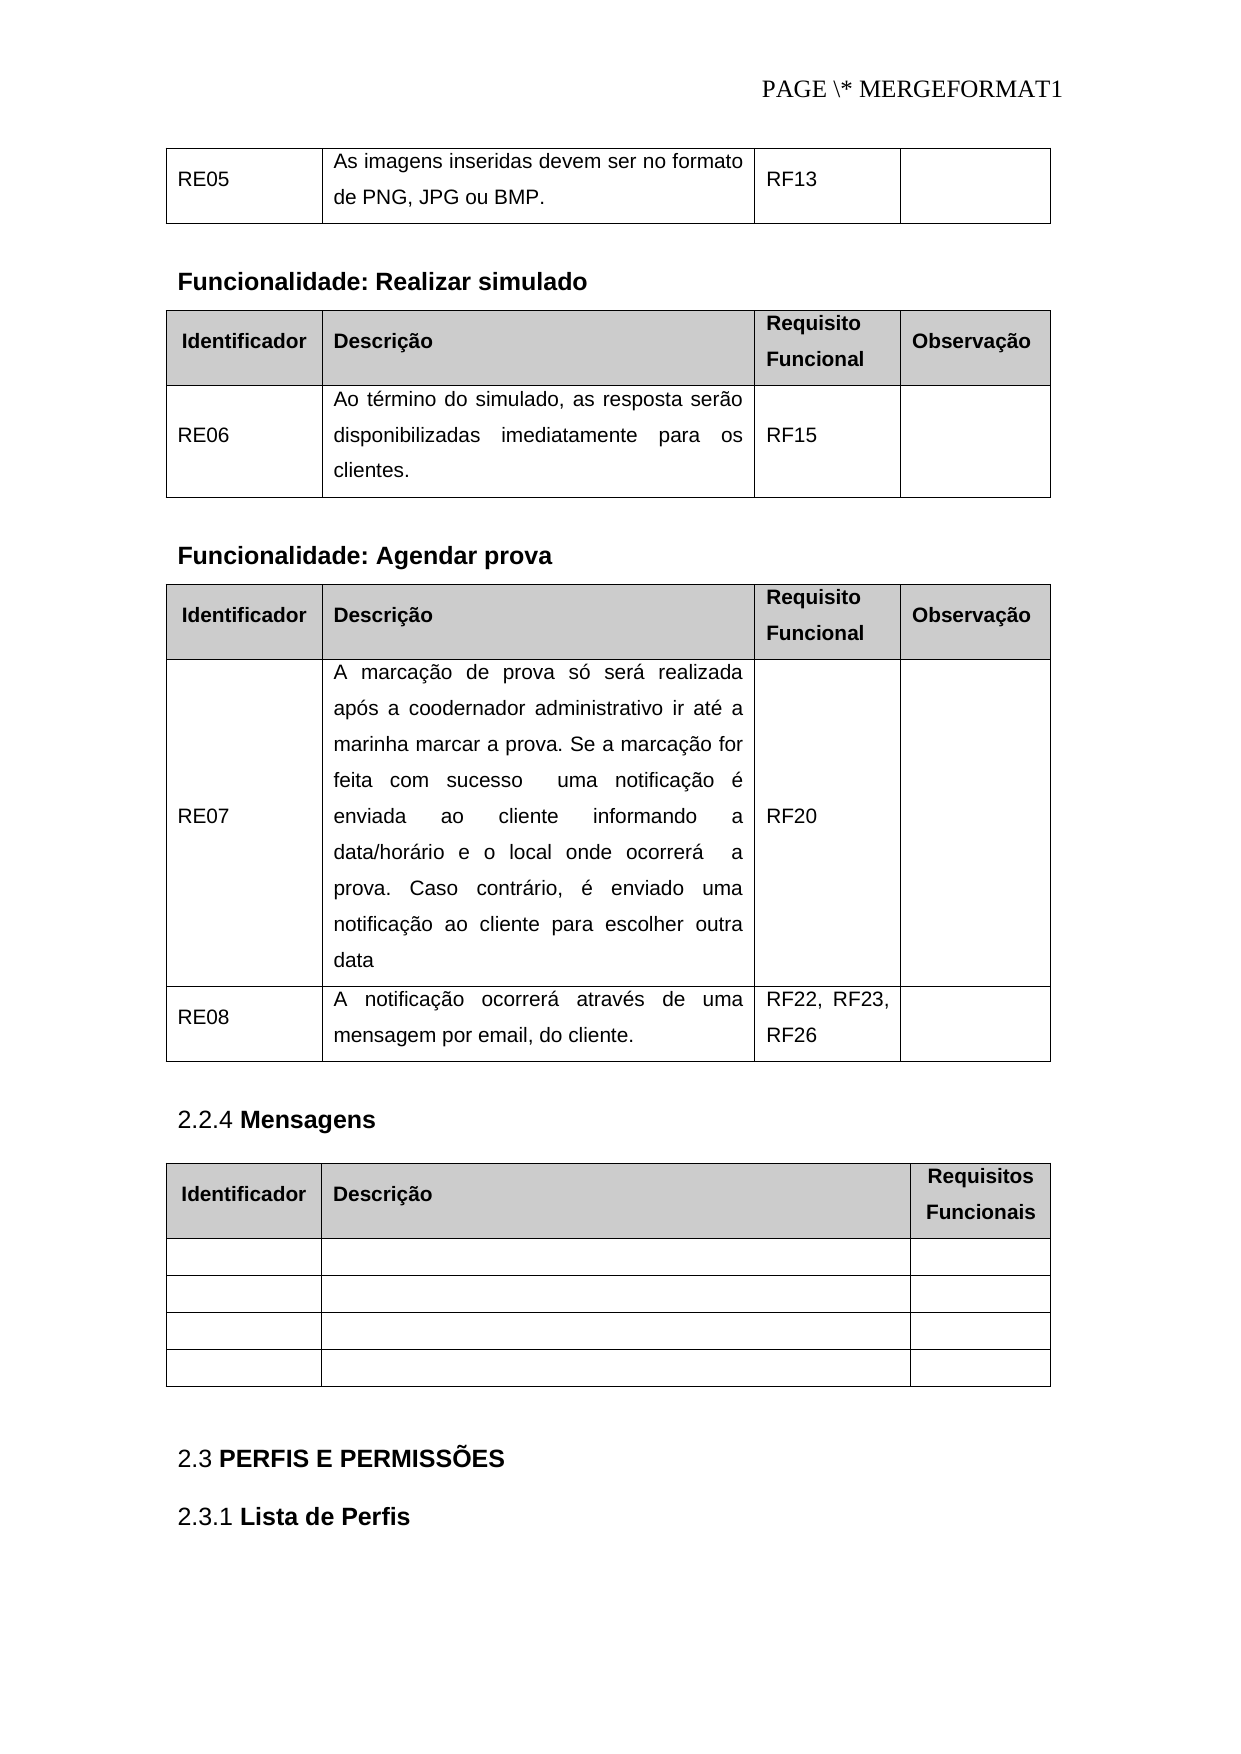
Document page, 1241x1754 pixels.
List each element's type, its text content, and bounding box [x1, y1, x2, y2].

table_cell [901, 987, 1050, 1061]
table_cell [322, 1276, 910, 1312]
table_cell [911, 1350, 1050, 1386]
table_cell [322, 1313, 910, 1349]
table_header Requisito Funcional [755, 585, 900, 659]
text PERFIS E PERMISSÕES [177, 1444, 1063, 1473]
table_cell [322, 1350, 910, 1386]
table_header Descrição [322, 1164, 910, 1238]
table_cell Ao término do simulado, as resposta serão disponibilizadas imediatamente para os clientes. [323, 386, 754, 497]
table_cell A marcação de prova só será realizada após a coodernador administrativo ir até a marinha marcar a prova. Se a marcação for feita com sucesso uma notificação é enviada ao cliente informando a data/horário e o local onde ocorrerá a prova. Caso contrário, é enviado uma notificação ao cliente para escolher outra data [323, 660, 754, 986]
table_cell A notificação ocorrerá através de uma mensagem por email, do cliente. [323, 987, 754, 1061]
text Lista de Perfis [177, 1502, 1063, 1531]
text Mensagens [177, 1105, 1063, 1134]
table_cell RF20 [755, 660, 900, 986]
table_cell RF22, RF23, RF26 [755, 987, 900, 1061]
table_cell [911, 1313, 1050, 1349]
table_header Observação [901, 311, 1050, 385]
table_cell [167, 1313, 321, 1349]
table_header Identificador [167, 1164, 321, 1238]
table_header Identificador [167, 311, 322, 385]
table_cell [167, 1350, 321, 1386]
table_cell RF15 [755, 386, 900, 497]
table_header Requisito Funcional [755, 311, 900, 385]
table_header Observação [901, 585, 1050, 659]
table_cell [322, 1239, 910, 1275]
table_header Descrição [323, 585, 754, 659]
table_cell As imagens inseridas devem ser no formato de PNG, JPG ou BMP. [323, 149, 754, 223]
table_cell [901, 149, 1050, 223]
table_header Identificador [167, 585, 322, 659]
table_cell [901, 660, 1050, 986]
table_cell [901, 386, 1050, 497]
table_cell [911, 1239, 1050, 1275]
table_cell [167, 1239, 321, 1275]
text Funcionalidade: Realizar simulado [177, 267, 1063, 296]
table_cell RE08 [167, 987, 322, 1061]
table_cell RF13 [755, 149, 900, 223]
table_cell RE07 [167, 660, 322, 986]
text Funcionalidade: Agendar prova [177, 541, 1063, 569]
table_cell RE05 [167, 149, 322, 223]
table_header Descrição [323, 311, 754, 385]
table_cell RE06 [167, 386, 322, 497]
table_header Requisitos Funcionais [911, 1164, 1050, 1238]
table_cell [167, 1276, 321, 1312]
table_cell [911, 1276, 1050, 1312]
